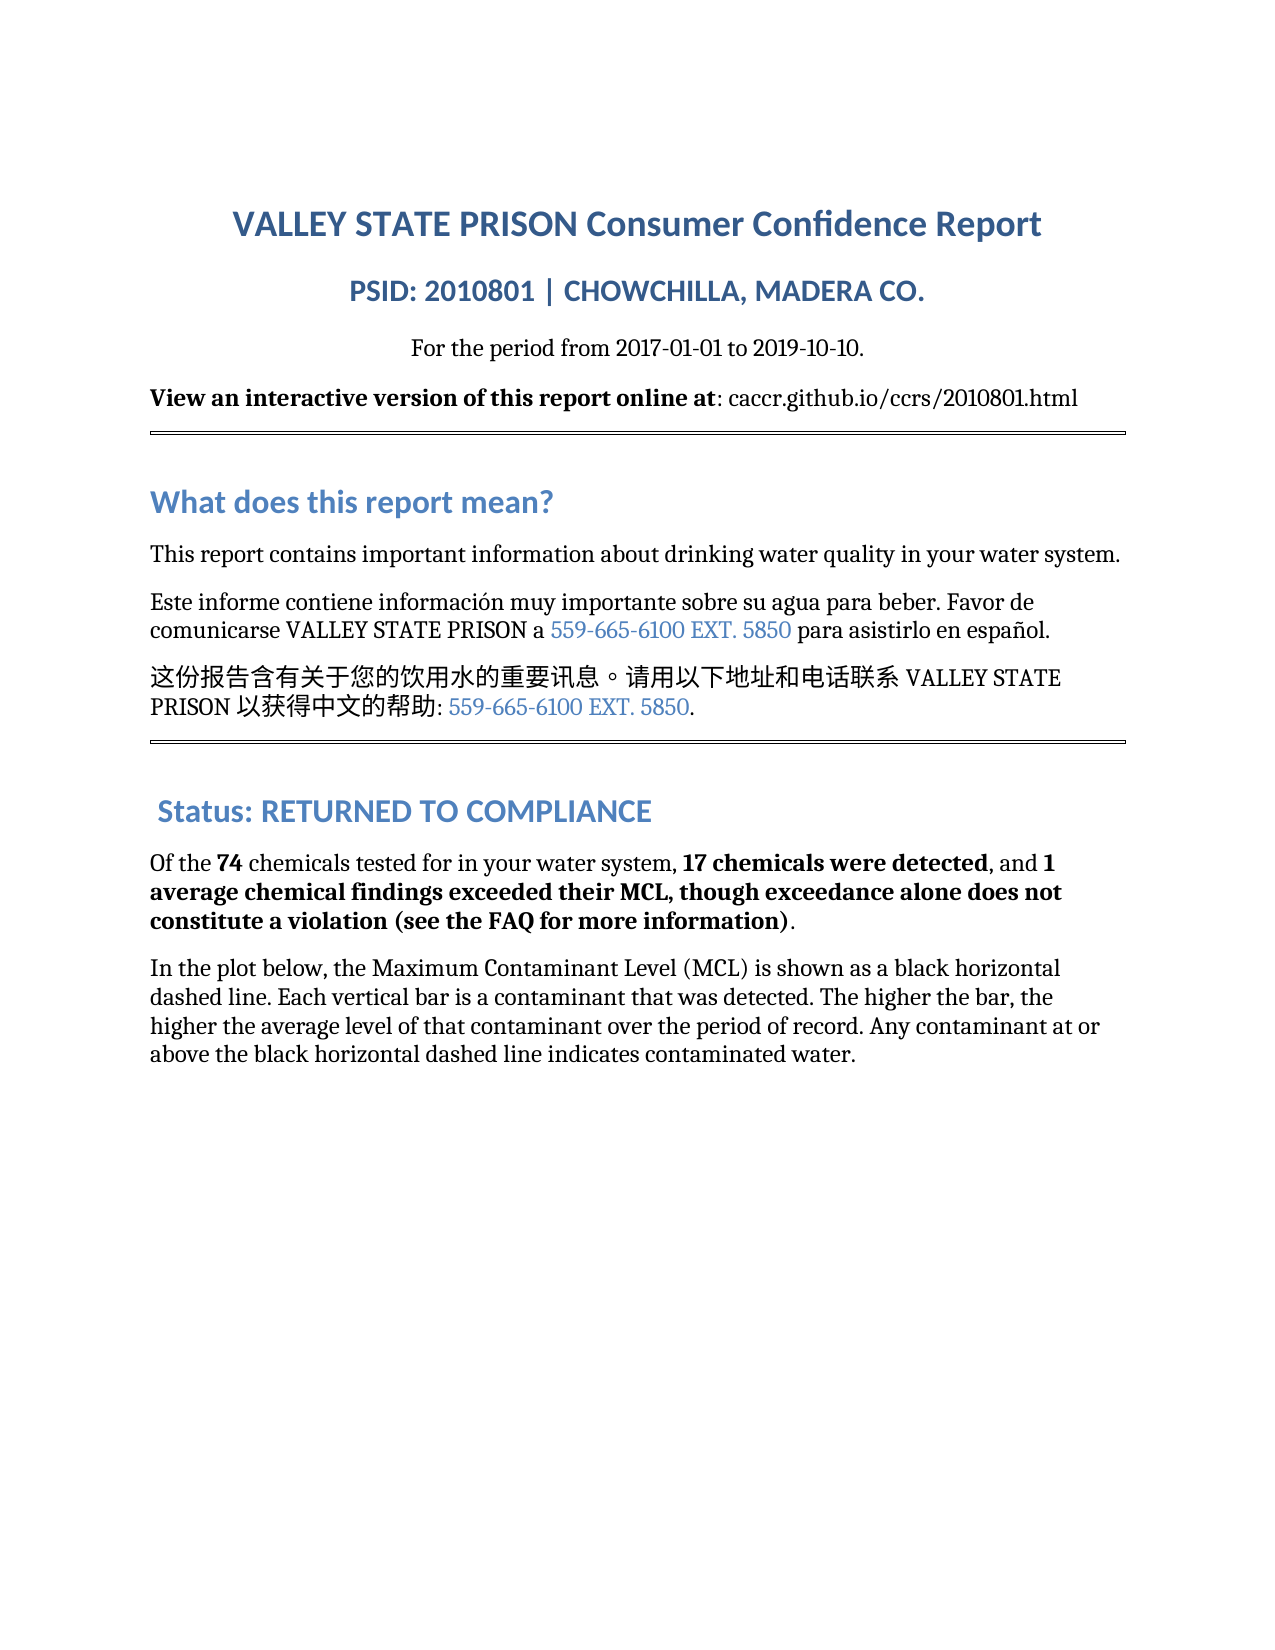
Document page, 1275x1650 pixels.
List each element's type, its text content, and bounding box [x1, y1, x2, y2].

subtitle PSID: 2010801 | CHOWCHILLA, MADERA CO. [150, 271, 1125, 309]
title VALLEY STATE PRISON Consumer Confidence Report [150, 200, 1125, 246]
text View an interactive version of this report online at: caccr.github.io/ccrs/2010801.html [150, 383, 1125, 412]
text Este informe contiene información muy importante sobre su agua para beber. Favor de comunicarse VALLEY STATE PRISON a 559-665-6100 EXT. 5850 para asistirlo en español. [150, 588, 1125, 645]
text For the period from 2017-01-01 to 2019-10-10. [150, 334, 1125, 363]
text Of the 74 chemicals tested for in your water system, 17 chemicals were detected, and 1 average chemical findings exceeded their MCL, though exceedance alone does not constitute a violation (see the FAQ for more information). [150, 849, 1125, 935]
text This report contains important information about drinking water quality in your water system. [150, 540, 1125, 569]
subtitle Status: RETURNED TO COMPLIANCE [150, 790, 1125, 830]
subtitle What does this report mean? [150, 481, 1125, 521]
text 这份报告含有关于您的饮用水的重要讯息。请用以下地址和电话联系 VALLEY STATE PRISON 以获得中文的帮助: 559-665-6100 EXT. 5850. [150, 664, 1125, 721]
text In the plot below, the Maximum Contaminant Level (MCL) is shown as a black horizontal dashed line. Each vertical bar is a contaminant that was detected. The higher the bar, the higher the average level of that contaminant over the period of record. Any contaminant at or above the black horizontal dashed line indicates contaminated water. [150, 954, 1125, 1069]
